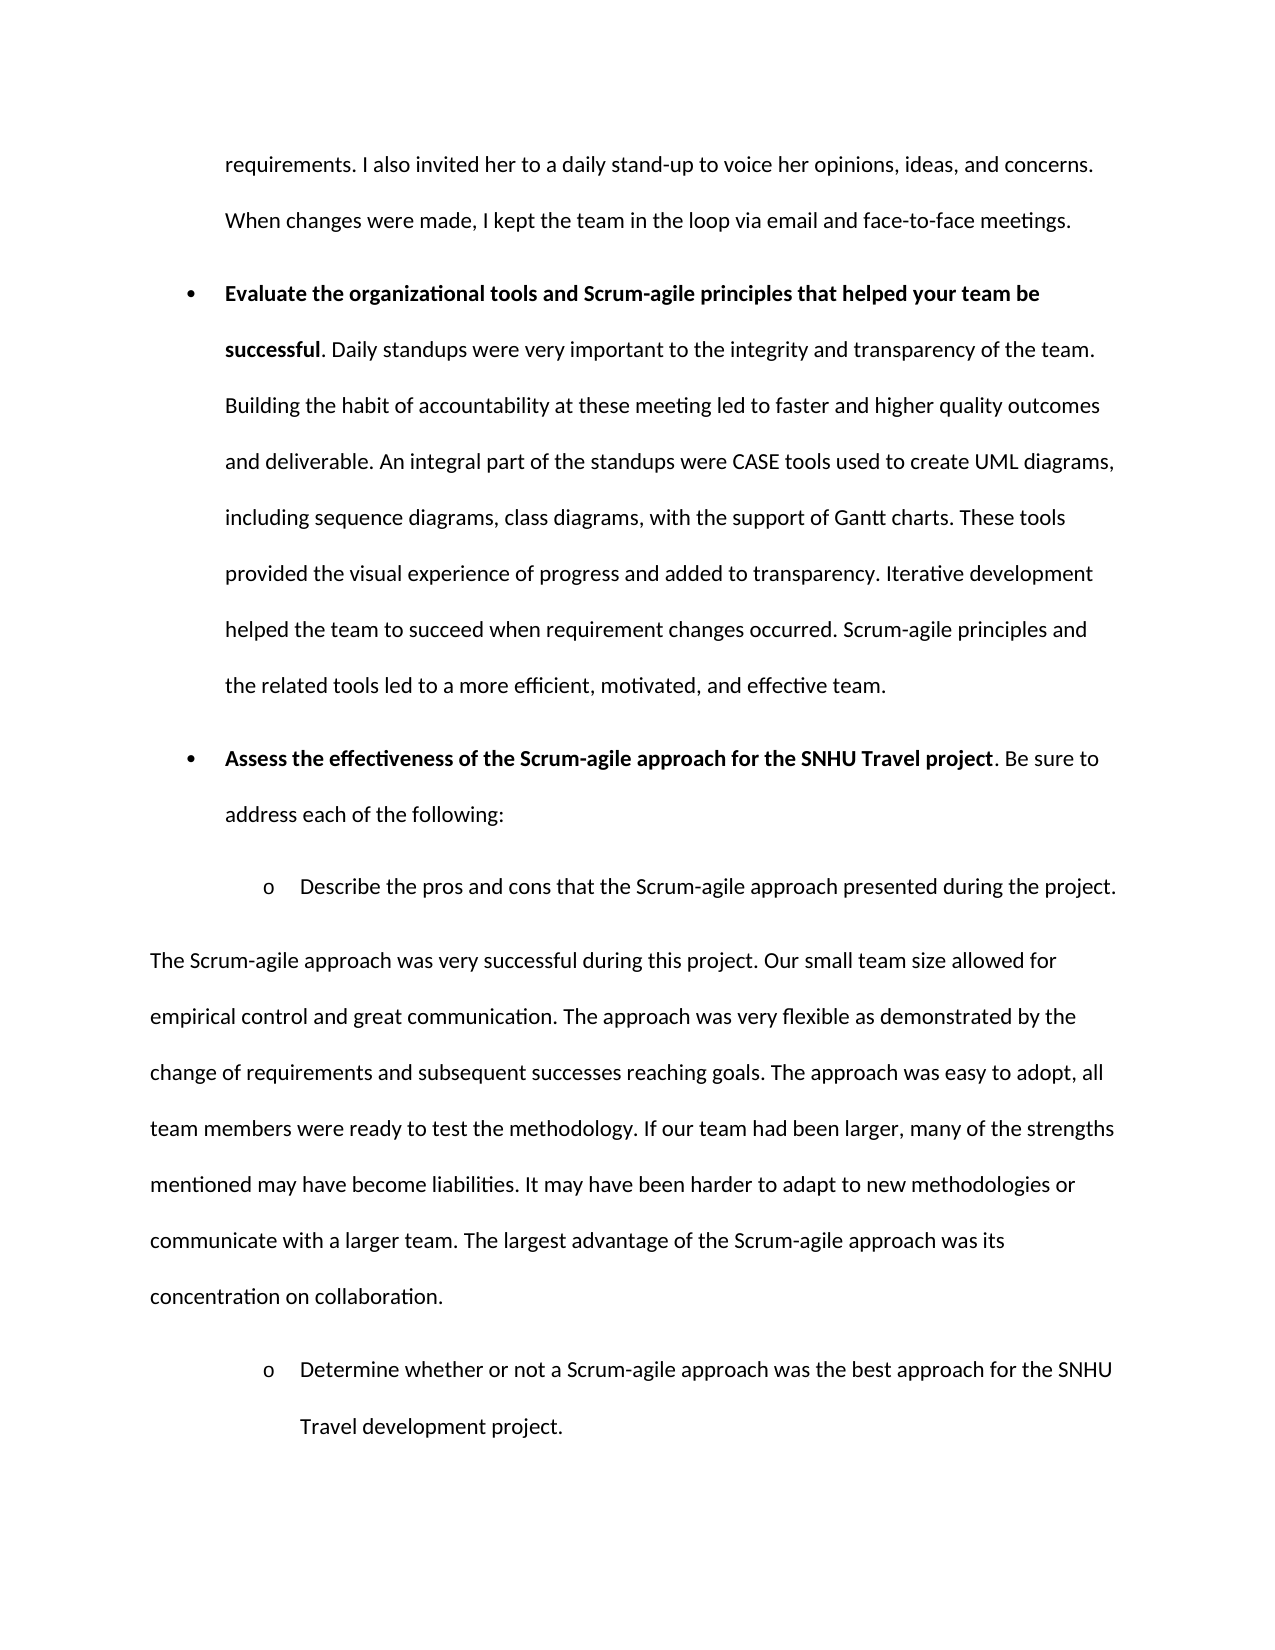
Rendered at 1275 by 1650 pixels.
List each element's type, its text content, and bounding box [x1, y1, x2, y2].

list Determine whether or not a Scrum-agile approach was the best approach for the SNHU Travel development project. [262, 1355, 1125, 1440]
list Describe the pros and cons that the Scrum-agile approach presented during the project. [262, 872, 1125, 901]
list Assess the effectiveness of the Scrum-agile approach for the SNHU Travel project. Be sure to address each of the following: [187, 744, 1125, 828]
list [187, 150, 1125, 234]
text The Scrum-agile approach was very successful during this project. Our small team size allowed for empirical control and great communication. The approach was very flexible as demonstrated by the change of requirements and subsequent successes reaching goals. The approach was easy to adopt, all team members were ready to test the methodology. If our team had been larger, many of the strengths mentioned may have become liabilities. It may have been harder to adapt to new methodologies or communicate with a larger team. The largest advantage of the Scrum-agile approach was its concentration on collaboration. [150, 946, 1125, 1311]
list Evaluate the organizational tools and Scrum-agile principles that helped your team be successful. Daily standups were very important to the integrity and transparency of the team. Building the habit of accountability at these meeting led to faster and higher quality outcomes and deliverable. An integral part of the standups were CASE tools used to create UML diagrams, including sequence diagrams, class diagrams, with the support of Gantt charts. These tools provided the visual experience of progress and added to transparency. Iterative development helped the team to succeed when requirement changes occurred. Scrum-agile principles and the related tools led to a more efficient, motivated, and effective team. [187, 279, 1125, 699]
